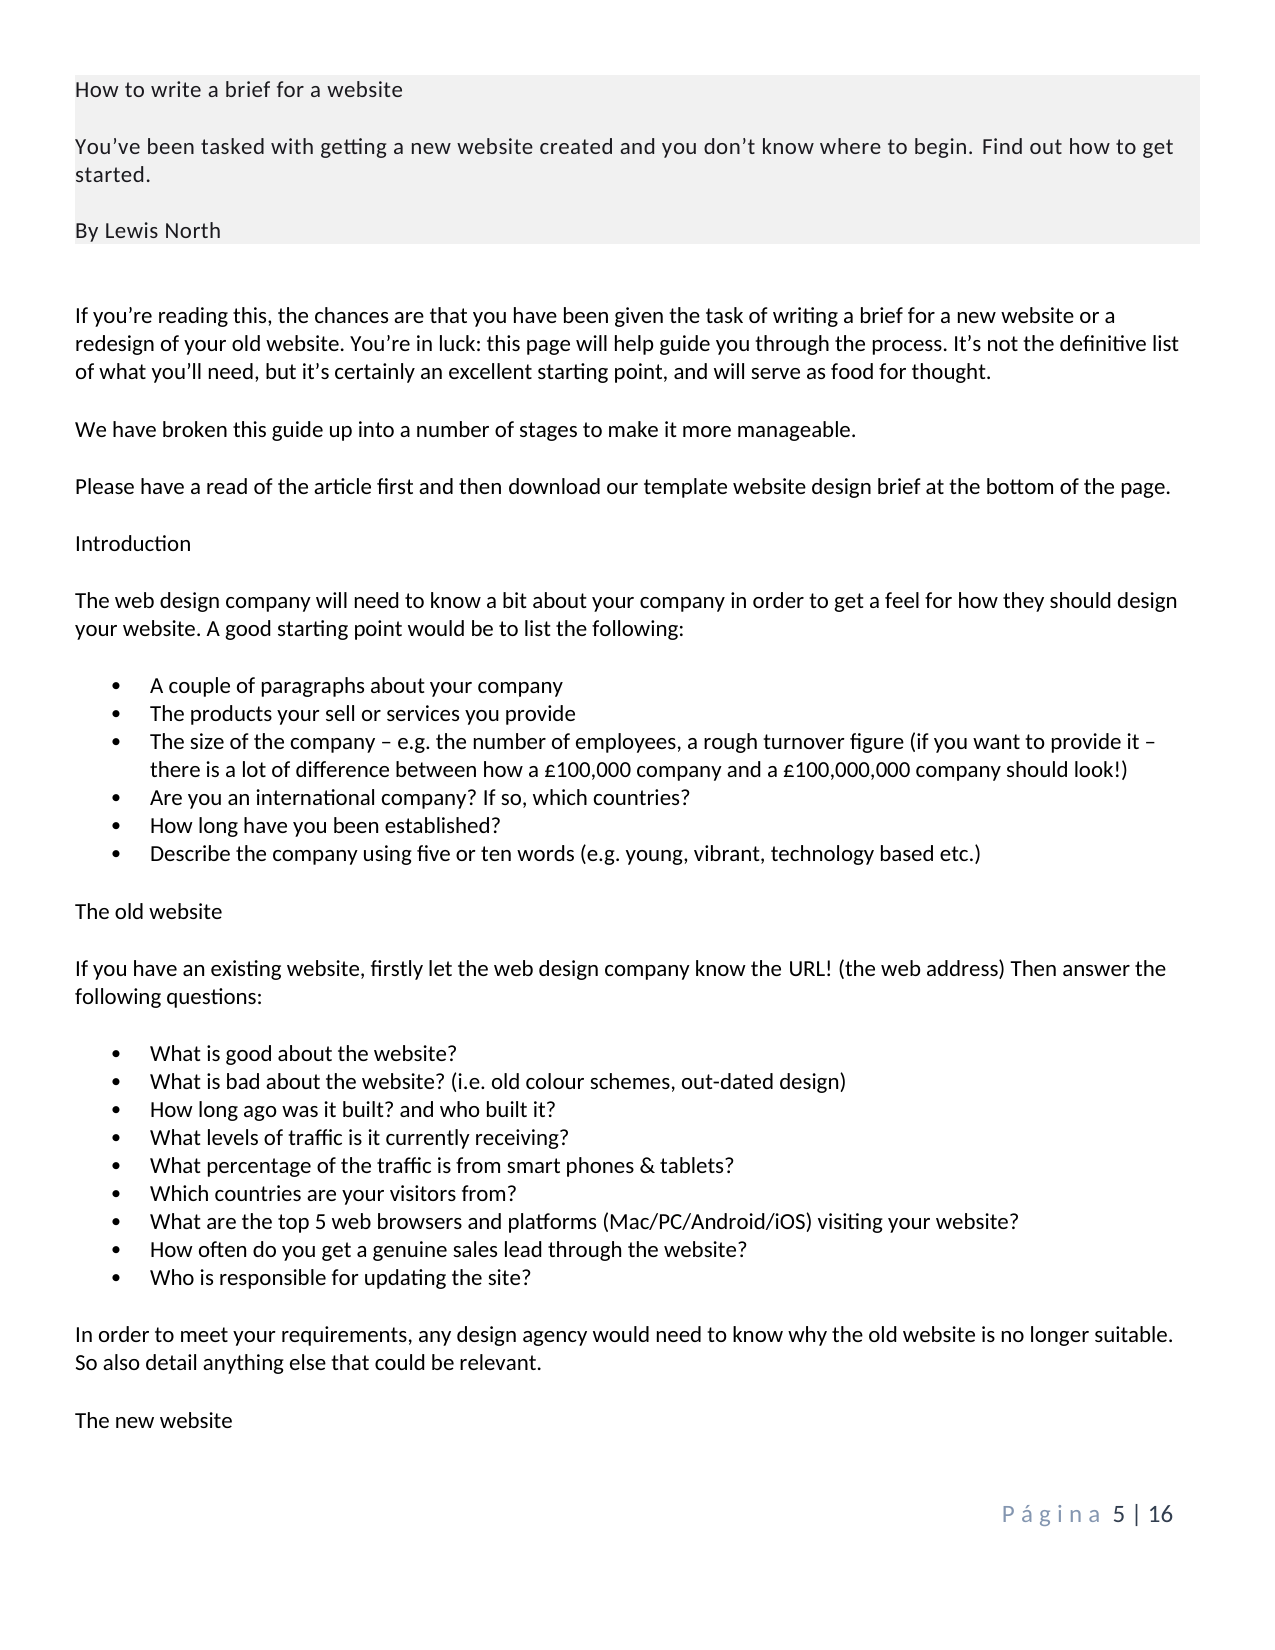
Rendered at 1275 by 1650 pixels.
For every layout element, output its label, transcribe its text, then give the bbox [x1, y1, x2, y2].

text If you’re reading this, the chances are that you have been given the task of writing a brief for a new website or a redesign of your old website. You’re in luck: this page will help guide you through the process. It’s not the definitive list of what you’ll need, but it’s certainly an excellent starting point, and will serve as food for thought. [75, 301, 1200, 386]
text The new website [75, 1406, 1200, 1434]
list The size of the company – e.g. the number of employees, a rough turnover figure (if you want to provide it – there is a lot of difference between how a £100,000 company and a £100,000,000 company should look!) [112, 727, 1200, 783]
list A couple of paragraphs about your company [112, 671, 1200, 699]
list How often do you get a genuine sales lead through the website? [112, 1235, 1200, 1263]
list Who is responsible for updating the site? [112, 1263, 1200, 1291]
list What is good about the website? [112, 1039, 1200, 1067]
list How long ago was it built? and who built it? [112, 1095, 1200, 1123]
list Are you an international company? If so, which countries? [112, 783, 1200, 812]
list What levels of traffic is it currently receiving? [112, 1123, 1200, 1151]
text In order to meet your requirements, any design agency would need to know why the old website is no longer suitable. So also detail anything else that could be relevant. [75, 1321, 1200, 1377]
text The web design company will need to know a bit about your company in order to get a feel for how they should design your website. A good starting point would be to list the following: [75, 586, 1200, 642]
list What is bad about the website? (i.e. old colour schemes, out-dated design) [112, 1067, 1200, 1095]
list Describe the company using five or ten words (e.g. young, vibrant, technology based etc.) [112, 839, 1200, 868]
list How long have you been established? [112, 812, 1200, 839]
text If you have an existing website, firstly let the web design company know the URL! (the web address) Then answer the following questions: [75, 954, 1200, 1010]
list What are the top 5 web browsers and platforms (Mac/PC/Android/iOS) visiting your website? [112, 1207, 1200, 1235]
text The old website [75, 897, 1200, 925]
list What percentage of the traffic is from smart phones & tablets? [112, 1151, 1200, 1179]
text Please have a read of the article first and then download our template website design brief at the bottom of the page. [75, 472, 1200, 500]
text You’ve been tasked with getting a new website created and you don’t know where to begin. Find out how to get started. [75, 132, 1200, 188]
list The products your sell or services you provide [112, 699, 1200, 727]
text By Lewis North [75, 216, 1200, 244]
text We have broken this guide up into a number of stages to make it more manageable. [75, 415, 1200, 443]
text How to write a brief for a website [75, 75, 1200, 103]
text Introduction [75, 529, 1200, 557]
list Which countries are your visitors from? [112, 1179, 1200, 1207]
